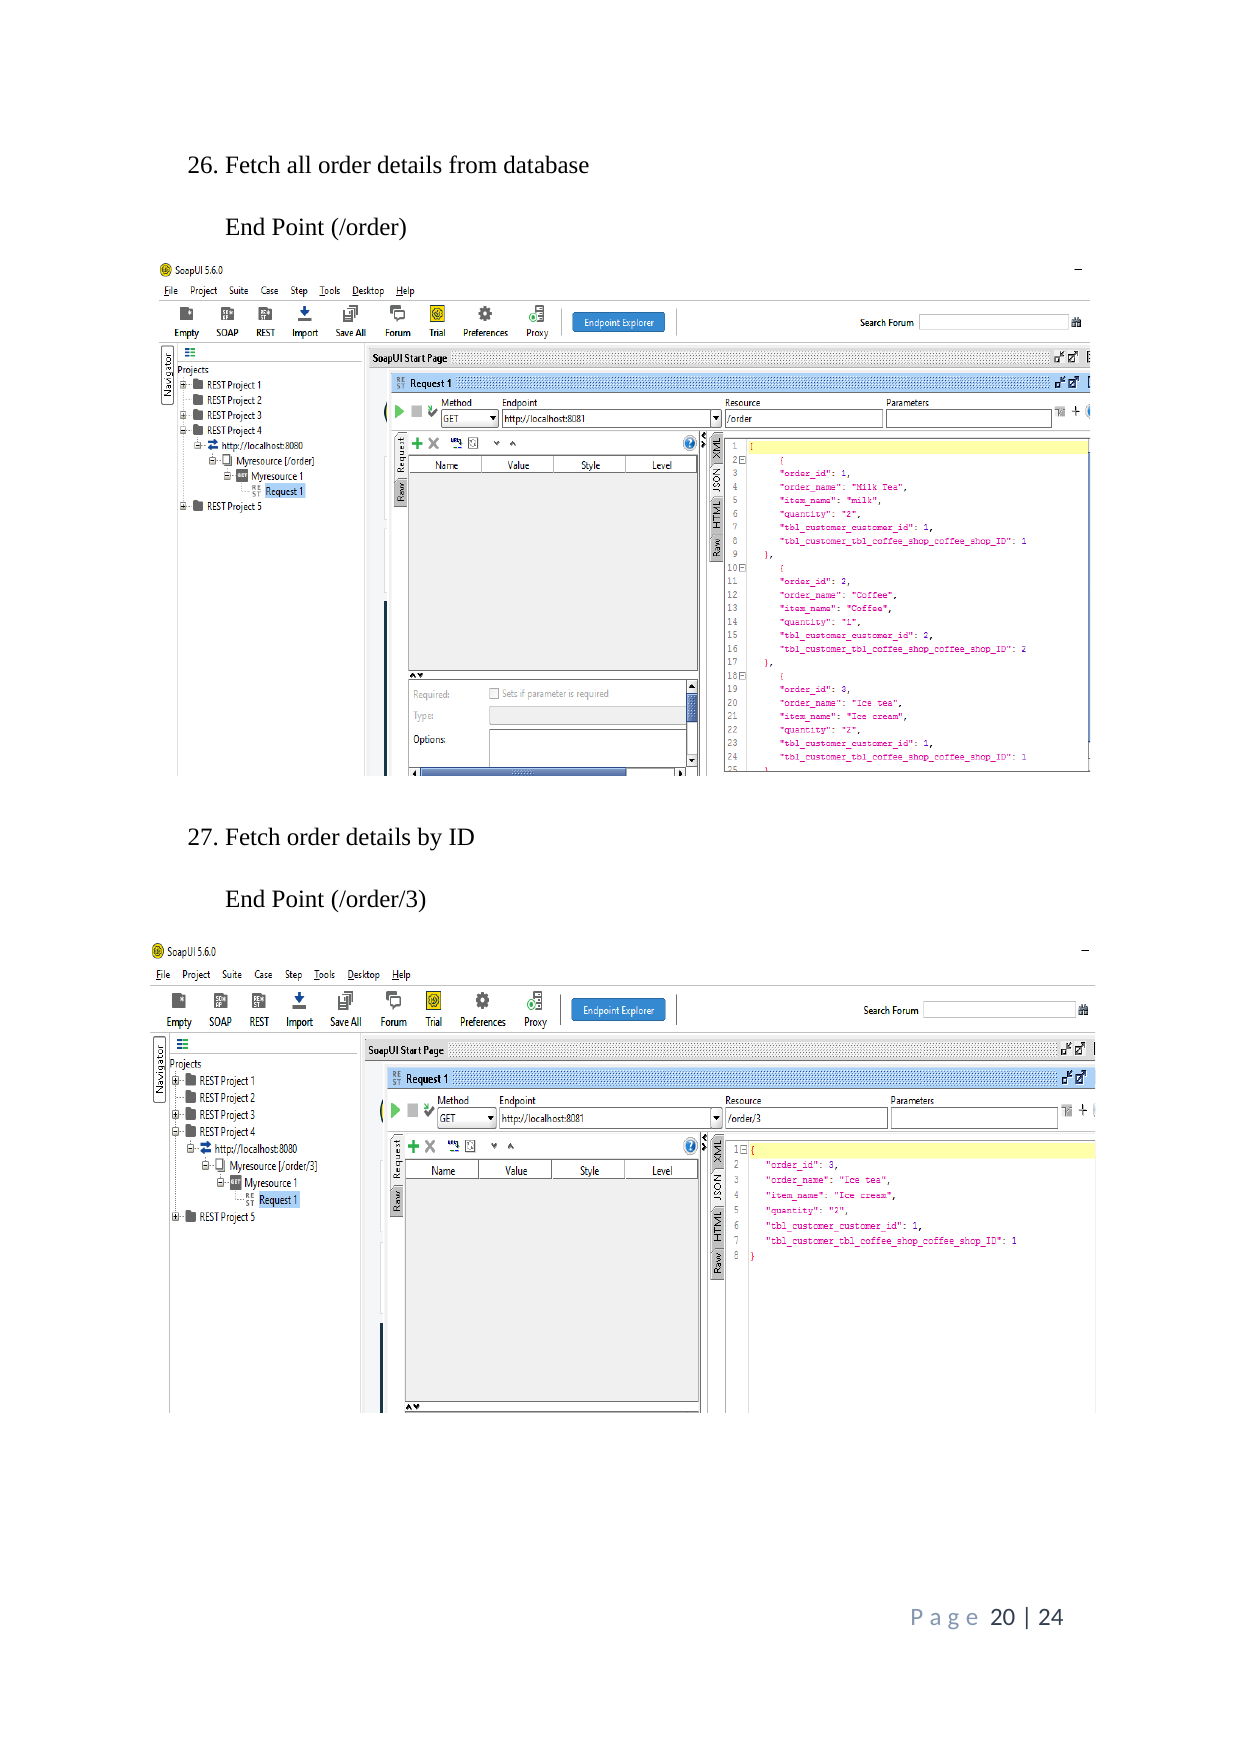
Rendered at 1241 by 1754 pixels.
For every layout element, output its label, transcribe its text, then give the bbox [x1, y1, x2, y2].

list Fetch order details by ID [187, 822, 1090, 851]
picture [158, 261, 1091, 776]
list Fetch all order details from database [187, 150, 1090, 179]
list End Point (/order) [225, 212, 1090, 241]
list End Point (/order/3) [225, 884, 1090, 913]
picture [150, 940, 1096, 1413]
